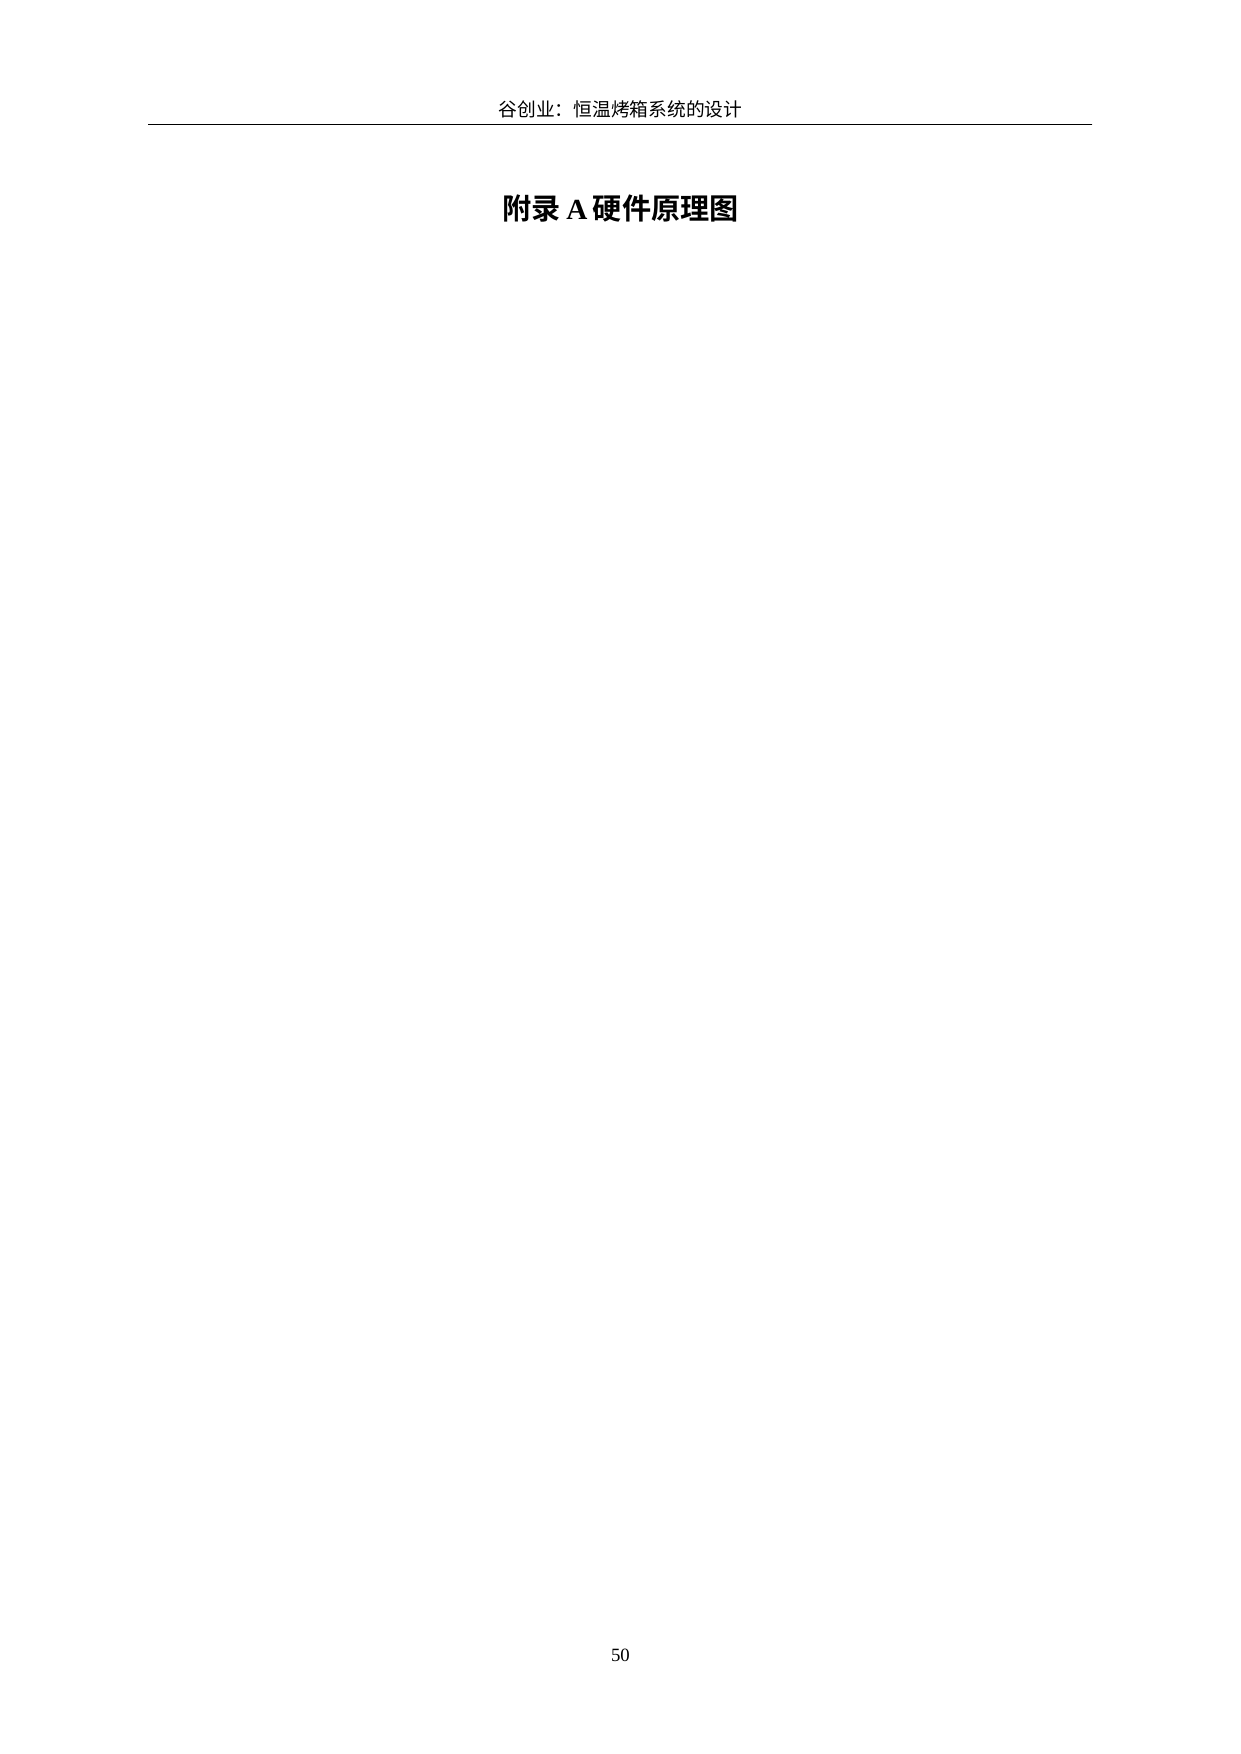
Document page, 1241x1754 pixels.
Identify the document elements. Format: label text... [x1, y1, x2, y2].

title 附录A 硬件原理图 [148, 173, 1092, 241]
